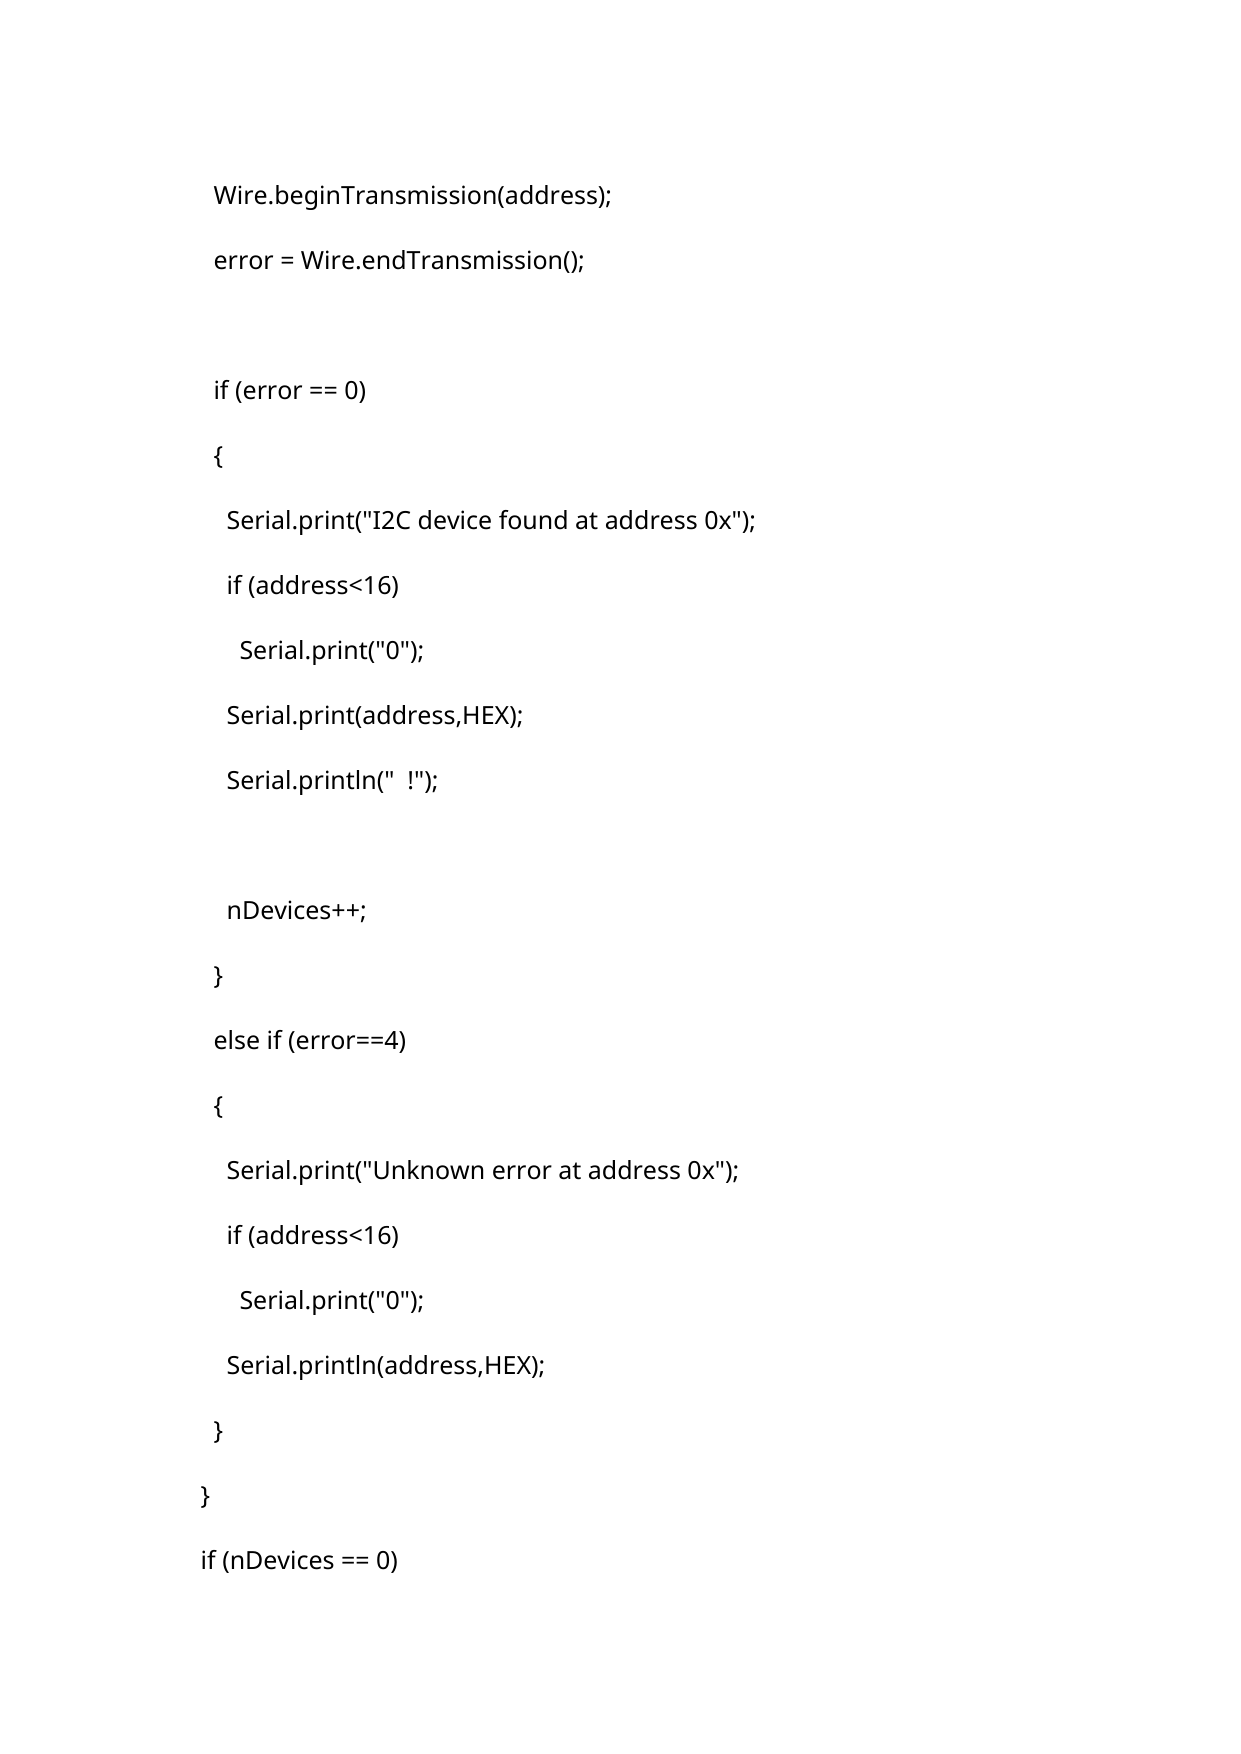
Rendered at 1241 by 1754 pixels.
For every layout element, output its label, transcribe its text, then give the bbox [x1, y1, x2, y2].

text Serial.println(address,HEX); [187, 1332, 1053, 1397]
text Wire.beginTransmission(address); [187, 162, 1053, 227]
text if (nDevices == 0) [187, 1527, 1053, 1592]
text Serial.println(" !"); [187, 747, 1053, 812]
text Serial.print(address,HEX); [187, 682, 1053, 747]
text if (error == 0) [187, 357, 1053, 422]
text } [187, 942, 1053, 1007]
text Serial.print("0"); [187, 617, 1053, 682]
text Serial.print("I2C device found at address 0x"); [187, 487, 1053, 552]
text error = Wire.endTransmission(); [187, 227, 1053, 292]
text if (address<16) [187, 1202, 1053, 1267]
text } [187, 1462, 1053, 1527]
text } [187, 1397, 1053, 1462]
text Serial.print("0"); [187, 1267, 1053, 1332]
text nDevices++; [187, 877, 1053, 942]
text if (address<16) [187, 552, 1053, 617]
text { [187, 422, 1053, 487]
text else if (error==4) [187, 1007, 1053, 1072]
text Serial.print("Unknown error at address 0x"); [187, 1137, 1053, 1202]
text { [187, 1072, 1053, 1137]
